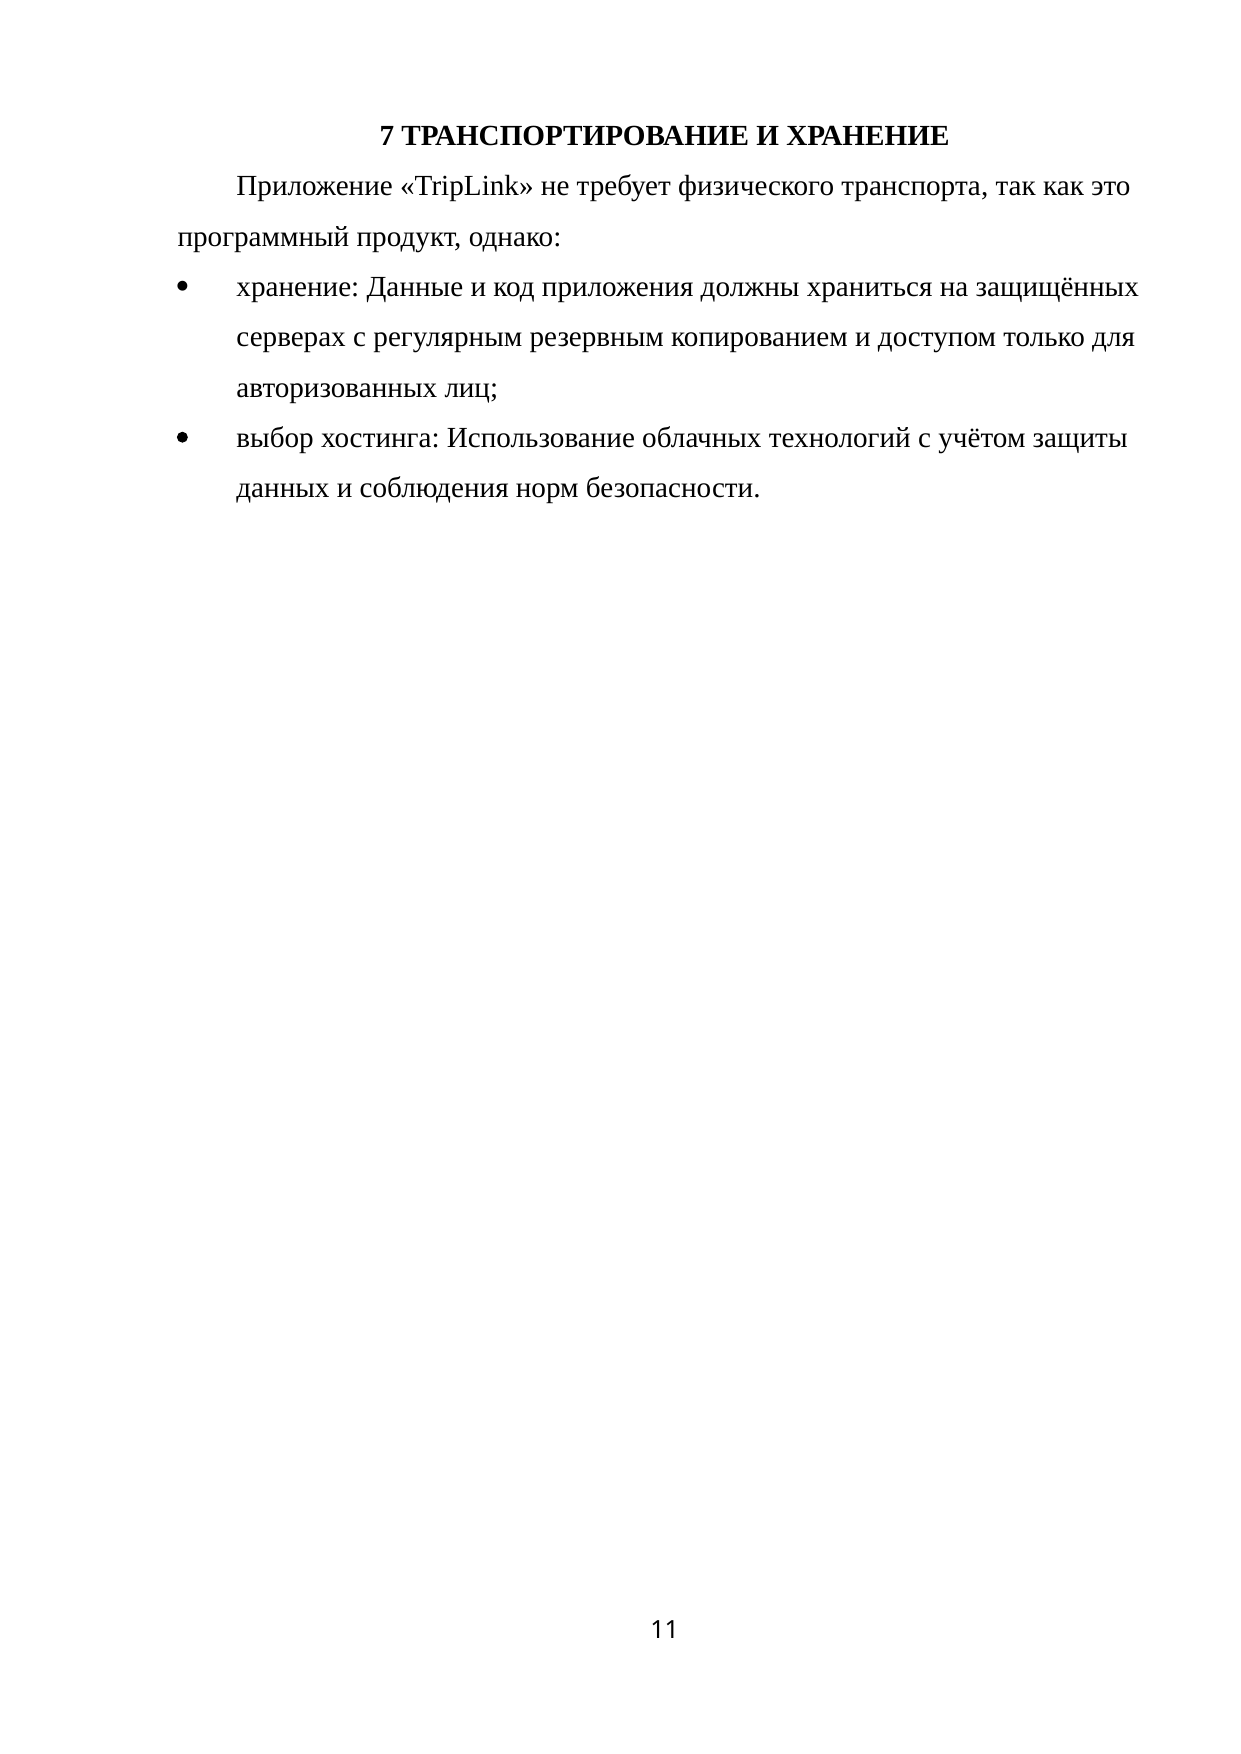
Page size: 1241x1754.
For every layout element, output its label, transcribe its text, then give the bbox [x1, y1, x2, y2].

text Приложение «TripLink» не требует физического транспорта, так как это программный продукт, однако: [177, 168, 1152, 252]
subtitle 7 ТРАНСПОРТИРОВАНИЕ И ХРАНЕНИЕ [177, 118, 1152, 152]
list хранение: Данные и код приложения должны храниться на защищённых серверах с регулярным резервным копированием и доступом только для авторизованных лиц; [177, 269, 1152, 403]
list выбор хостинга: Использование облачных технологий с учётом защиты данных и соблюдения норм безопасности. [177, 420, 1152, 504]
